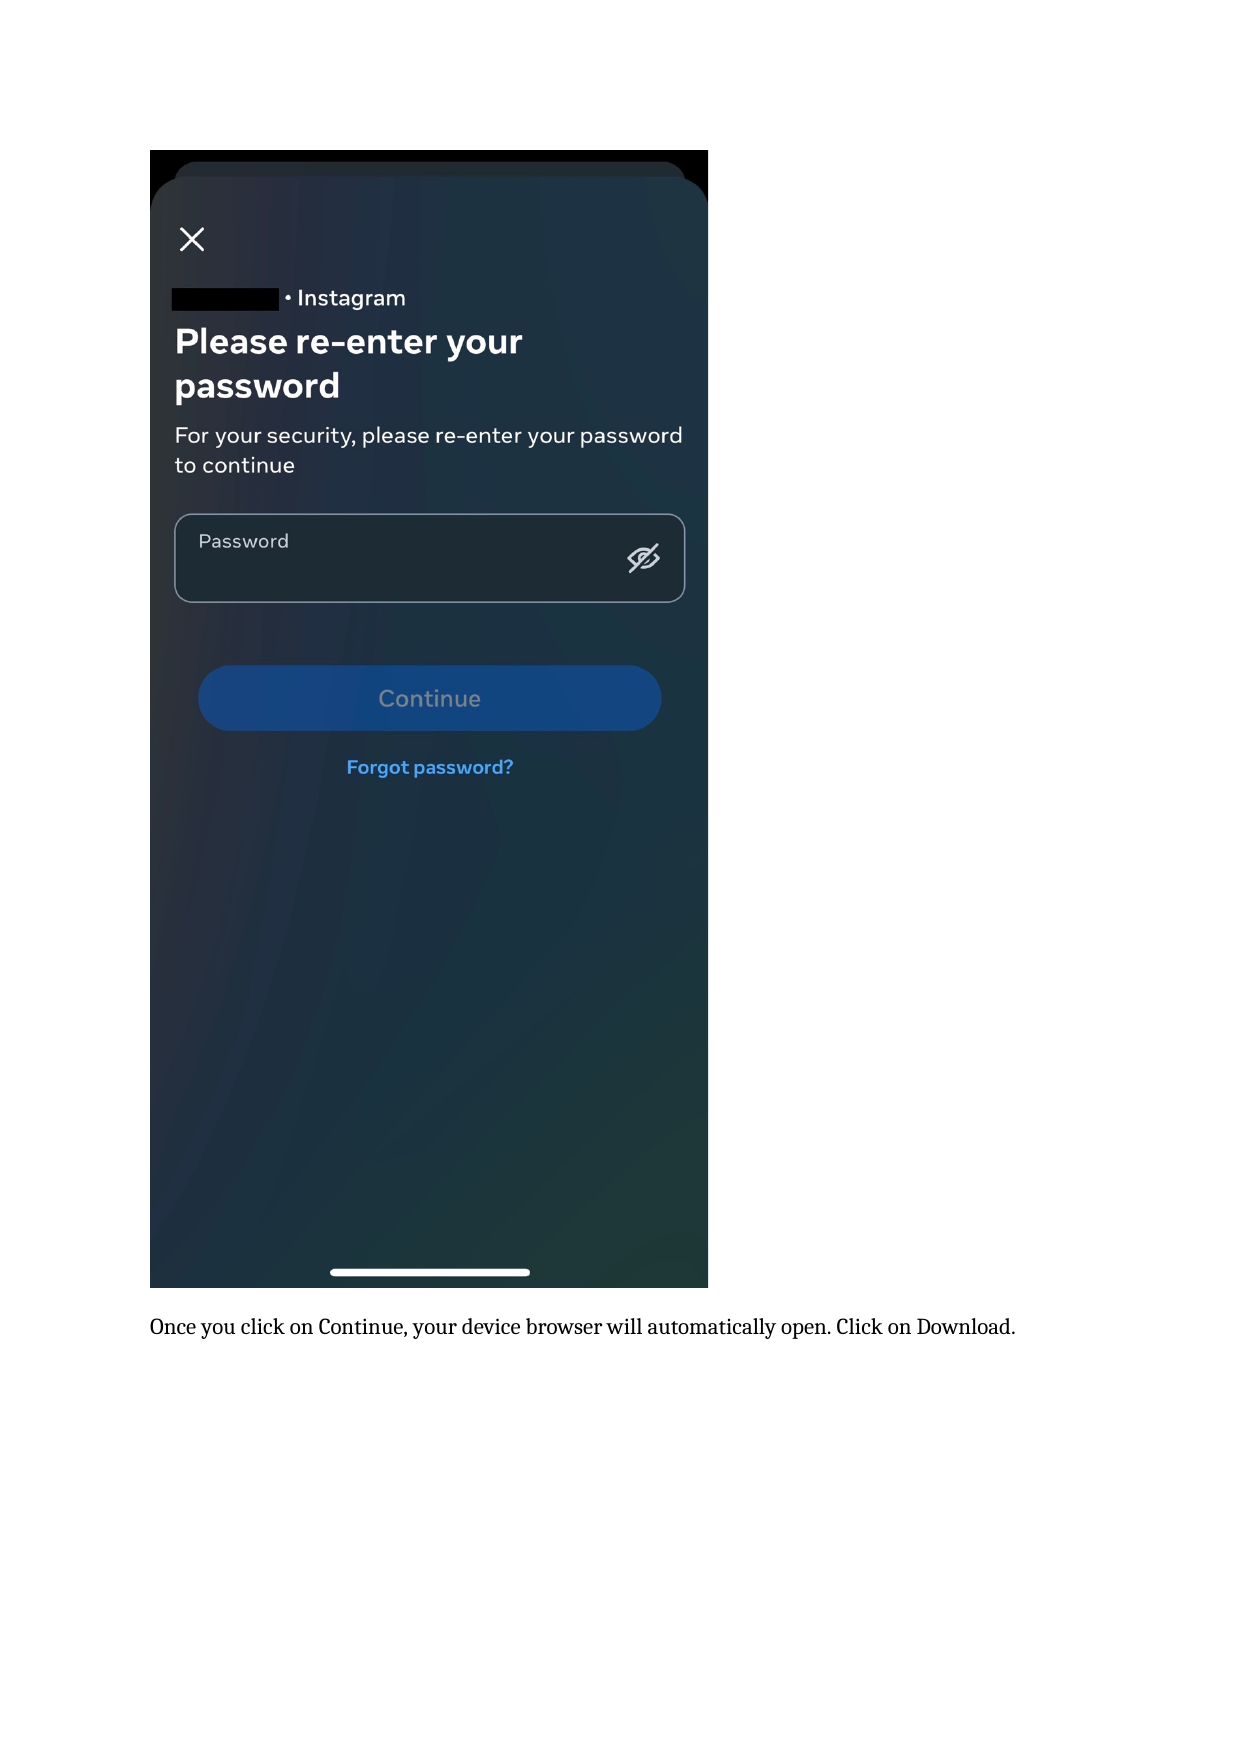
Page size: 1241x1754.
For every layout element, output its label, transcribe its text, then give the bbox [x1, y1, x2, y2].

picture [150, 150, 709, 1288]
text Once you click on Continue, your device browser will automatically open. Click on Download. [150, 1314, 1090, 1340]
